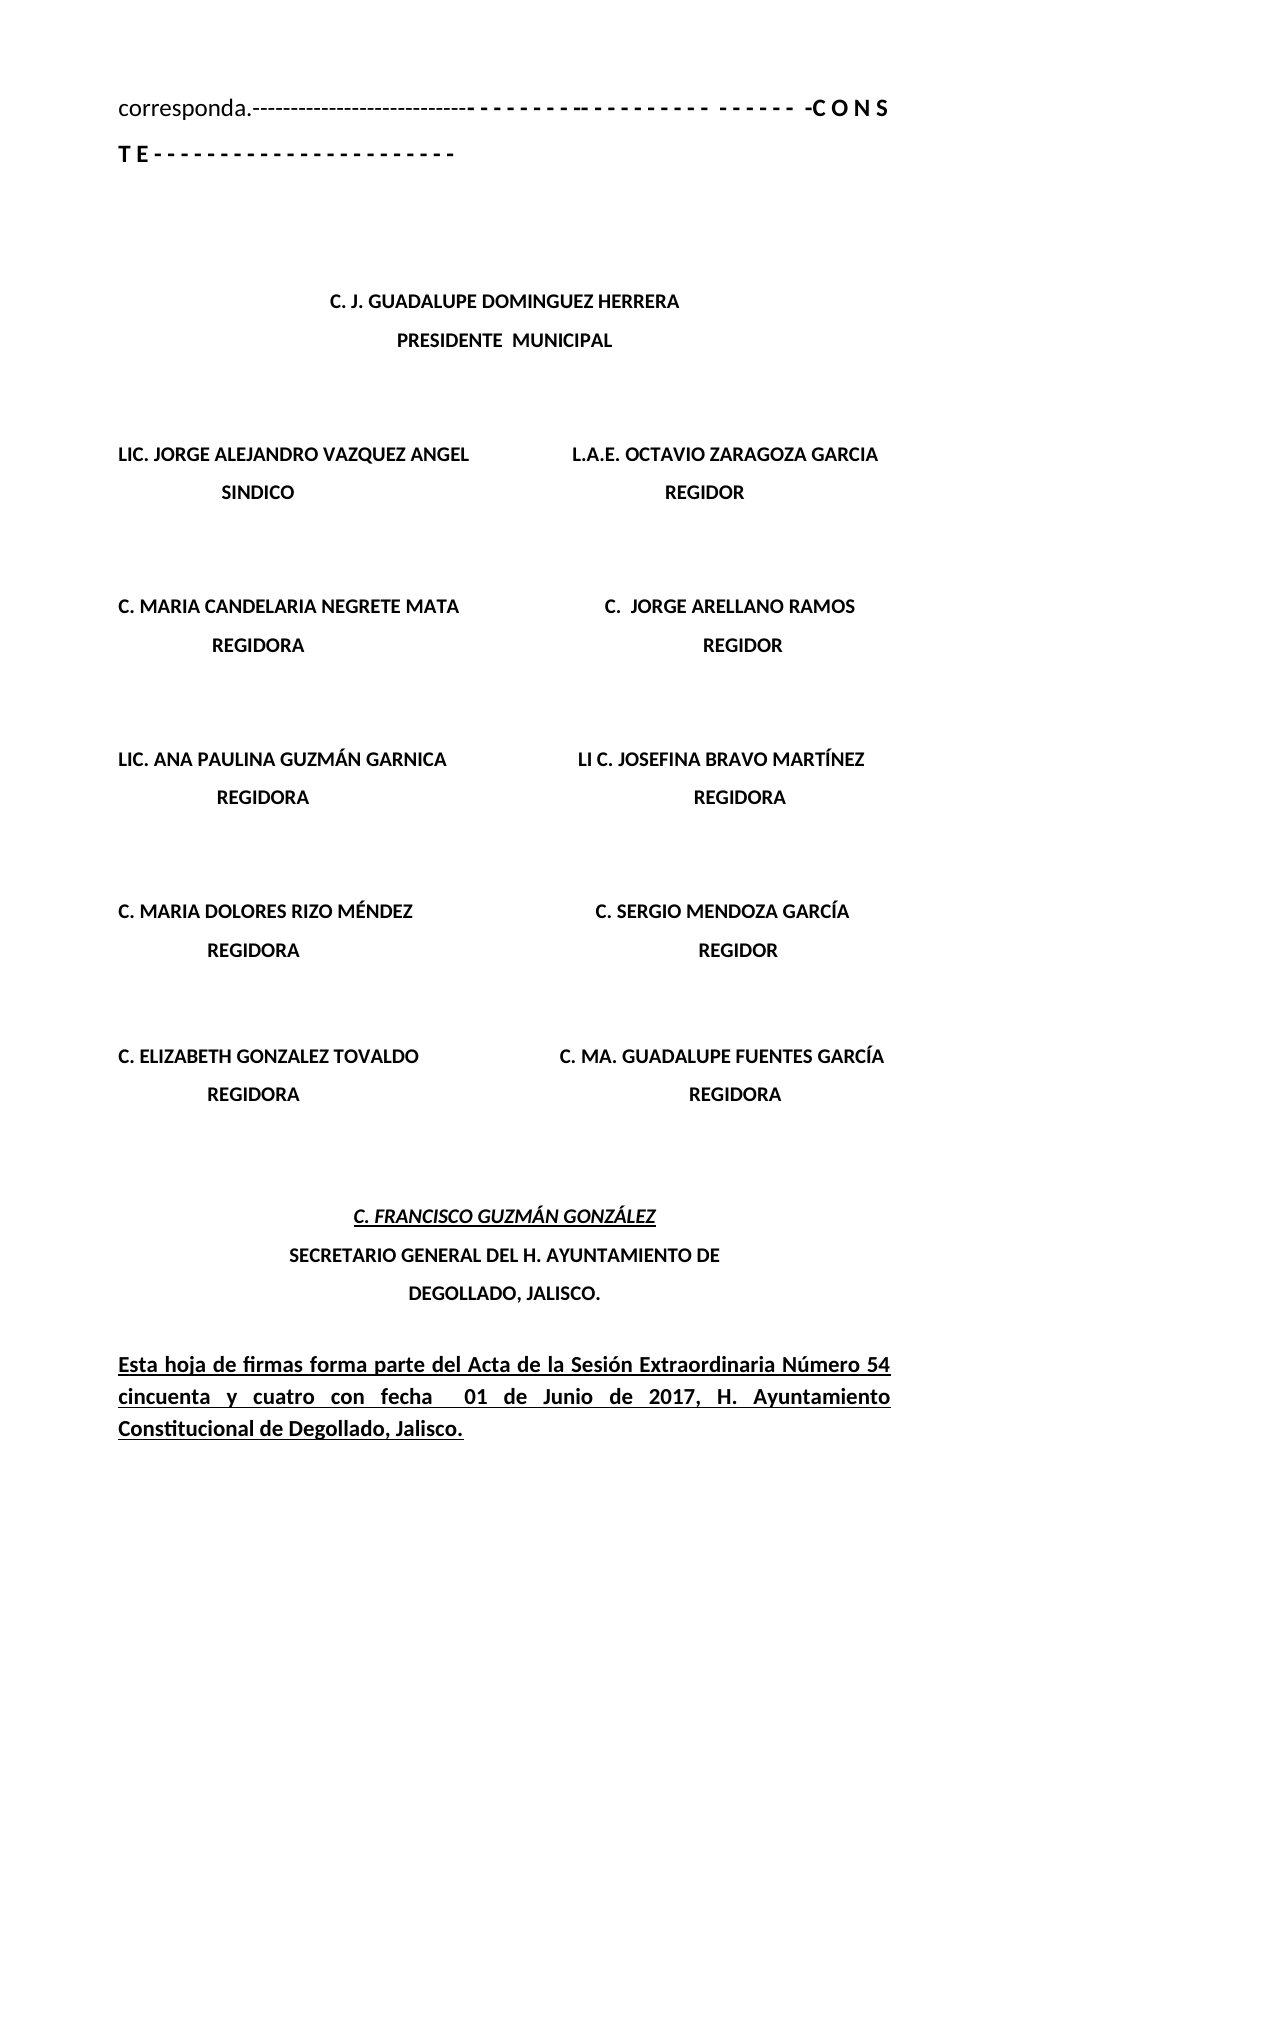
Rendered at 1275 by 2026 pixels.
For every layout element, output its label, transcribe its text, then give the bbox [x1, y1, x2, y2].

text Esta hoja de firmas forma parte del Acta de la Sesión Extraordinaria Número 54 cincuenta y cuatro con fecha 01 de Junio de 2017, H. Ayuntamiento Constitucional de Degollado, Jalisco. [118, 1376, 891, 1407]
text C. MARIA CANDELARIA NEGRETE MATA C. JORGE ARELLANO RAMOS [118, 594, 891, 619]
text REGIDORA REGIDOR [118, 632, 891, 657]
text C. MARIA DOLORES RIZO MÉNDEZ C. SERGIO MENDOZA GARCÍA [118, 899, 891, 924]
text SECRETARIO GENERAL DEL H. AYUNTAMIENTO DE [118, 1242, 891, 1267]
text Esta hoja de firmas forma parte del Acta de la Sesión Extraordinaria Número 54 cincuenta y cuatro con fecha 01 de Junio de 2017, H. Ayuntamiento Constitucional de Degollado, Jalisco. [118, 1350, 891, 1374]
text REGIDORA REGIDOR [118, 937, 891, 962]
text REGIDORA REGIDORA [118, 784, 891, 810]
text LIC. JORGE ALEJANDRO VAZQUEZ ANGEL L.A.E. OCTAVIO ZARAGOZA GARCIA [118, 441, 891, 467]
text C. FRANCISCO GUZMÁN GONZÁLEZ [118, 1204, 891, 1229]
text C. J. GUADALUPE DOMINGUEZ HERRERA [118, 289, 891, 314]
text SINDICO REGIDOR [118, 479, 891, 505]
text DEGOLLADO, JALISCO. [118, 1280, 891, 1305]
text PRESIDENTE MUNICIPAL [118, 327, 891, 352]
text LIC. ANA PAULINA GUZMÁN GARNICA LI C. JOSEFINA BRAVO MARTÍNEZ [118, 746, 891, 772]
text REGIDORA REGIDORA [118, 1082, 891, 1107]
text Esta hoja de firmas forma parte del Acta de la Sesión Extraordinaria Número 54 cincuenta y cuatro con fecha 01 de Junio de 2017, H. Ayuntamiento Constitucional de Degollado, Jalisco. [118, 1408, 891, 1443]
text C. ELIZABETH GONZALEZ TOVALDO C. MA. GUADALUPE FUENTES GARCÍA [118, 1043, 891, 1069]
